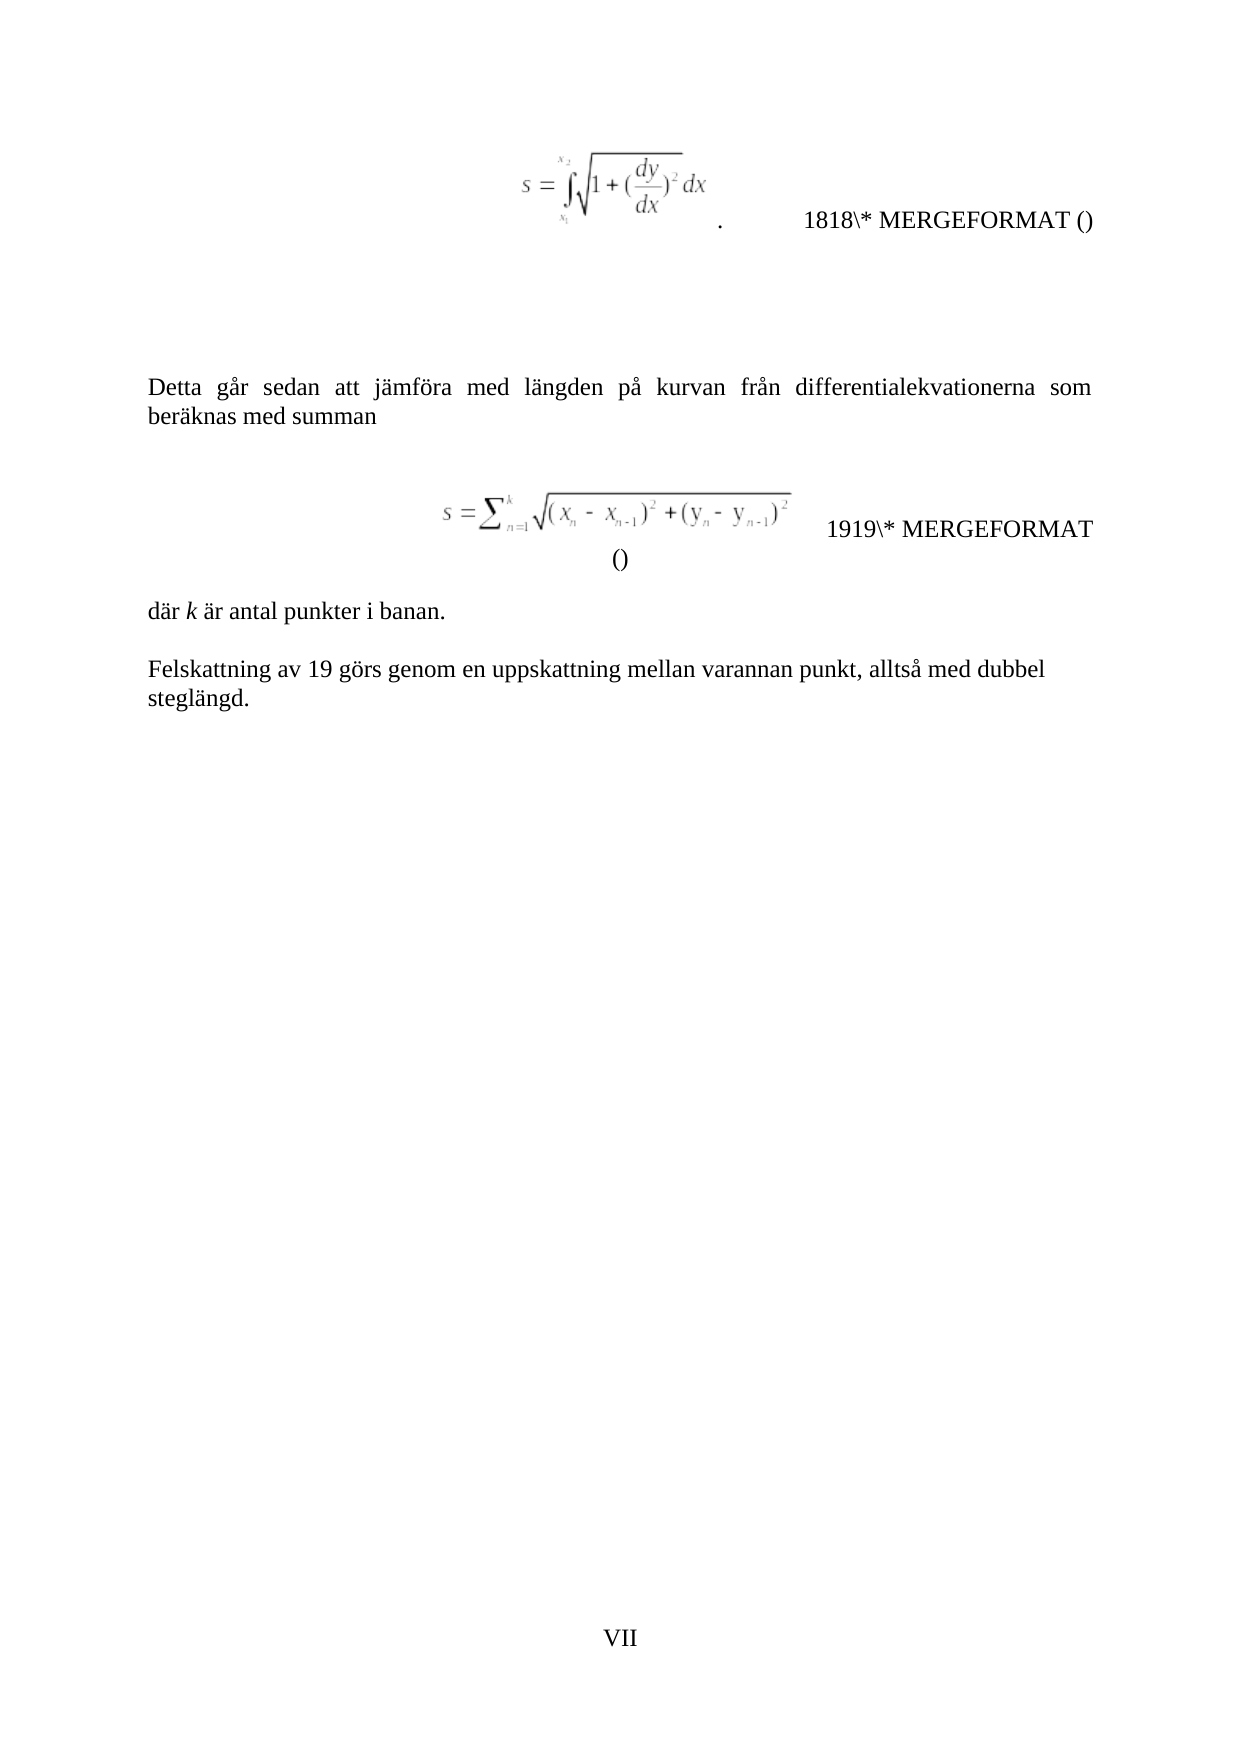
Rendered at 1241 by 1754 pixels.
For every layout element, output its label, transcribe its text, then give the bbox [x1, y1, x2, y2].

text där k är antal punkter i banan. [148, 596, 1093, 625]
text . [148, 148, 1093, 234]
text Felskattning av görs genom en uppskattning mellan varannan punkt, alltså med dubbel steglängd. [148, 654, 1093, 711]
text Detta går sedan att jämföra med längden på kurvan från differentialekvationerna som beräknas med summan [148, 372, 1093, 430]
